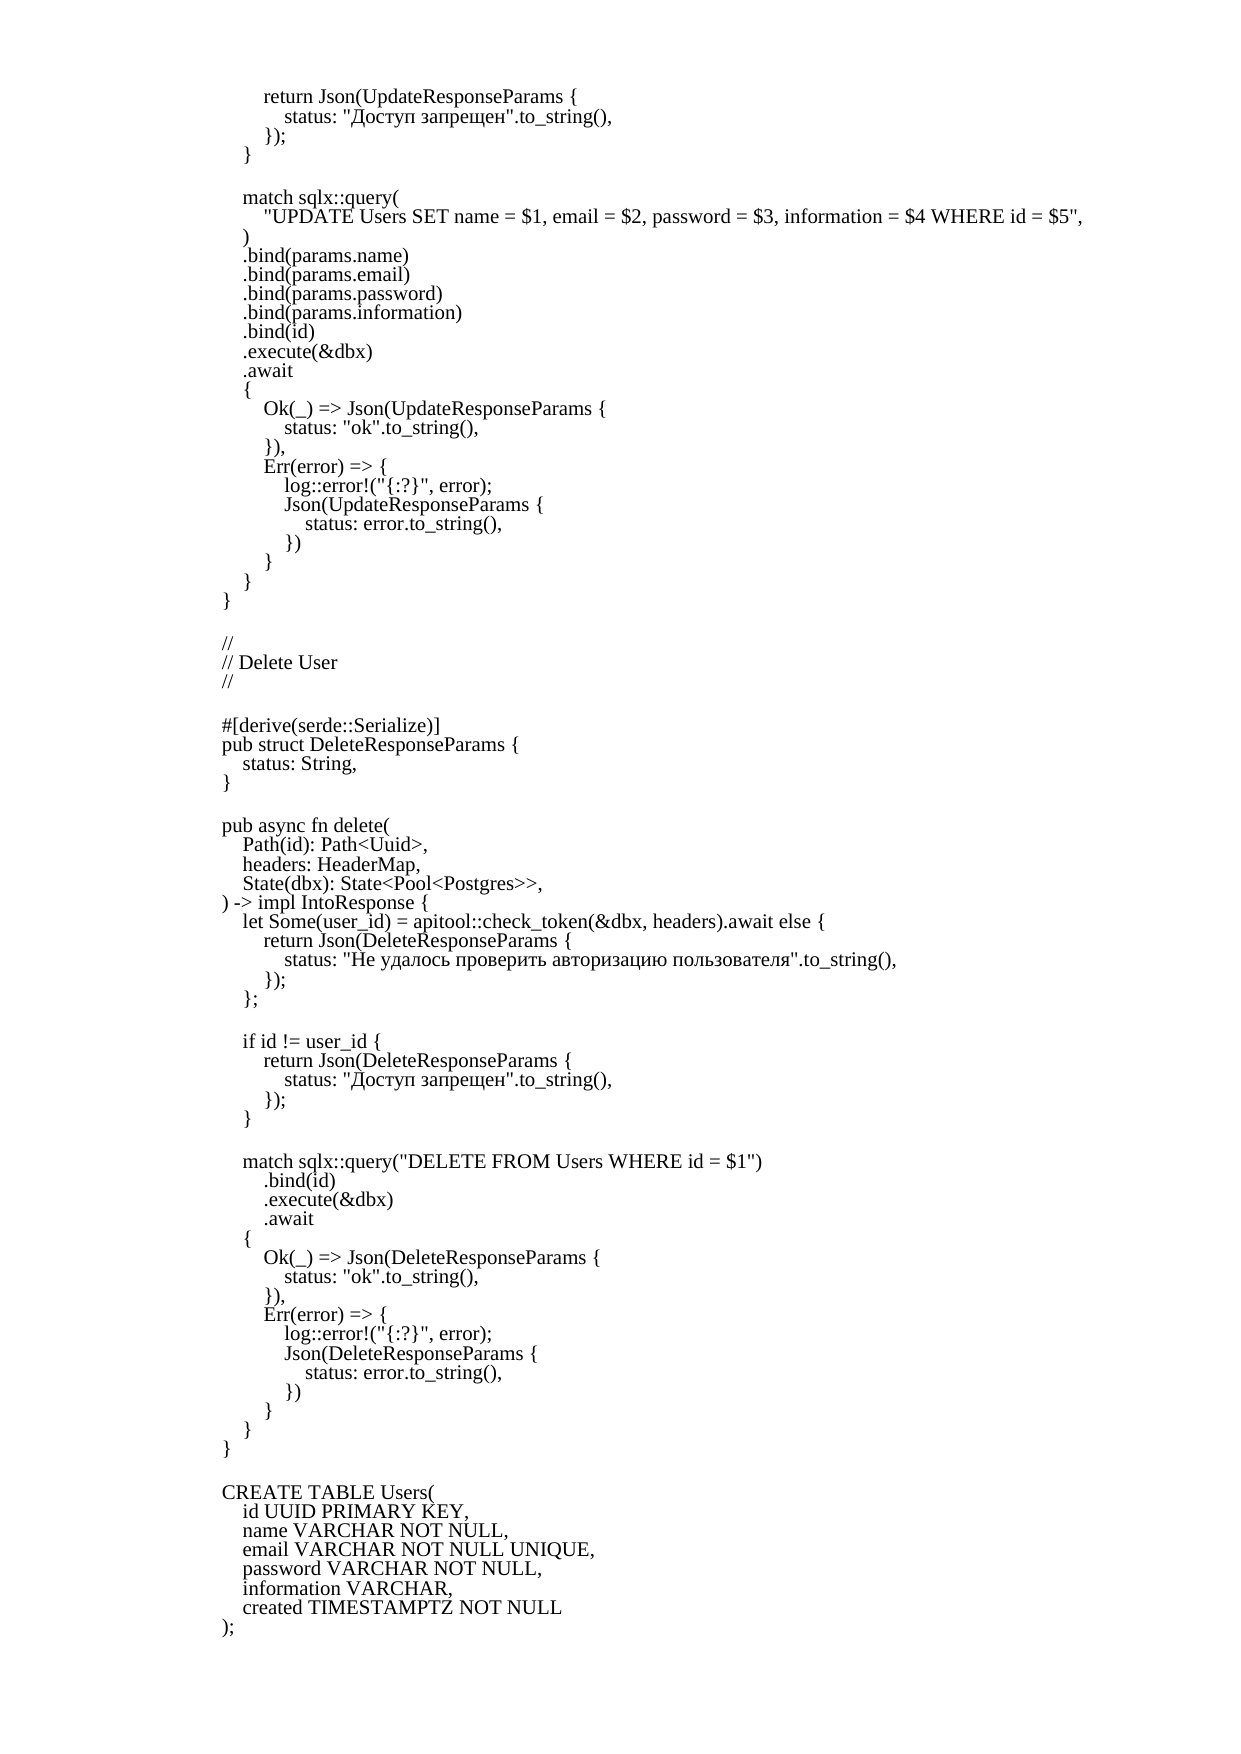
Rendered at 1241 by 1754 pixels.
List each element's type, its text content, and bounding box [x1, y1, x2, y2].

text status: error.to_string(), [148, 1364, 1181, 1383]
text } [148, 1110, 1181, 1129]
text } [148, 1441, 1181, 1460]
text }) [148, 534, 1181, 553]
text name VARCHAR NOT NULL, [148, 1522, 1181, 1541]
text State(dbx): State<Pool<Postgres>>, [148, 875, 1181, 894]
text information VARCHAR, [148, 1579, 1181, 1599]
text }) [148, 1383, 1181, 1402]
text }), [148, 438, 1181, 458]
text log::error!("{:?}", error); [148, 1326, 1181, 1345]
text status: String, [148, 755, 1181, 774]
text created TIMESTAMPTZ NOT NULL [148, 1599, 1181, 1618]
text ); [148, 1618, 1181, 1637]
text .await [148, 362, 1181, 381]
text id UUID PRIMARY KEY, [148, 1503, 1181, 1522]
text headers: HeaderMap, [148, 856, 1181, 875]
text pub async fn delete( [148, 817, 1181, 837]
text Err(error) => { [148, 458, 1181, 477]
text "UPDATE Users SET name = $1, email = $2, password = $3, information = $4 WHERE id = $5", [148, 208, 1181, 228]
text return Json(UpdateResponseParams { [148, 89, 1181, 108]
text }); [148, 1091, 1181, 1110]
text .bind(params.email) [148, 266, 1181, 285]
text .bind(params.information) [148, 304, 1181, 323]
text ) [148, 228, 1181, 247]
text .bind(params.name) [148, 247, 1181, 266]
text // [148, 673, 1181, 693]
text status: "ok".to_string(), [148, 1268, 1181, 1287]
text } [148, 146, 1181, 165]
text { [148, 381, 1181, 400]
text if id != user_id { [148, 1033, 1181, 1052]
text match sqlx::query("DELETE FROM Users WHERE id = $1") [148, 1153, 1181, 1172]
text .bind(id) [148, 323, 1181, 343]
text Path(id): Path<Uuid>, [148, 837, 1181, 856]
text status: "Доступ запрещен".to_string(), [148, 108, 1181, 127]
text { [148, 1230, 1181, 1249]
text } [148, 592, 1181, 611]
text #[derive(serde::Serialize)] [148, 717, 1181, 736]
text let Some(user_id) = apitool::check_token(&dbx, headers).await else { [148, 913, 1181, 932]
text status: "Не удалось проверить авторизацию пользователя".to_string(), [148, 952, 1181, 971]
text Json(UpdateResponseParams { [148, 496, 1181, 515]
text } [148, 1421, 1181, 1441]
text Err(error) => { [148, 1306, 1181, 1326]
text }; [148, 990, 1181, 1009]
text pub struct DeleteResponseParams { [148, 736, 1181, 755]
text status: "ok".to_string(), [148, 419, 1181, 438]
text // Delete User [148, 654, 1181, 673]
text email VARCHAR NOT NULL UNIQUE, [148, 1541, 1181, 1560]
text }); [148, 127, 1181, 146]
text .await [148, 1211, 1181, 1230]
text }); [148, 971, 1181, 990]
text } [148, 774, 1181, 793]
text status: error.to_string(), [148, 515, 1181, 534]
text Ok(_) => Json(DeleteResponseParams { [148, 1249, 1181, 1268]
text log::error!("{:?}", error); [148, 477, 1181, 496]
text Ok(_) => Json(UpdateResponseParams { [148, 400, 1181, 419]
text } [148, 573, 1181, 592]
text ) -> impl IntoResponse { [148, 894, 1181, 913]
text return Json(DeleteResponseParams { [148, 932, 1181, 952]
text } [148, 1402, 1181, 1421]
text }), [148, 1287, 1181, 1306]
text match sqlx::query( [148, 189, 1181, 208]
text .execute(&dbx) [148, 343, 1181, 362]
text .bind(params.password) [148, 285, 1181, 304]
text return Json(DeleteResponseParams { [148, 1052, 1181, 1071]
text // [148, 635, 1181, 654]
text .bind(id) [148, 1172, 1181, 1191]
text } [148, 553, 1181, 573]
text CREATE TABLE Users( [148, 1484, 1181, 1503]
text .execute(&dbx) [148, 1191, 1181, 1211]
text status: "Доступ запрещен".to_string(), [148, 1071, 1181, 1091]
text Json(DeleteResponseParams { [148, 1345, 1181, 1364]
text password VARCHAR NOT NULL, [148, 1560, 1181, 1579]
